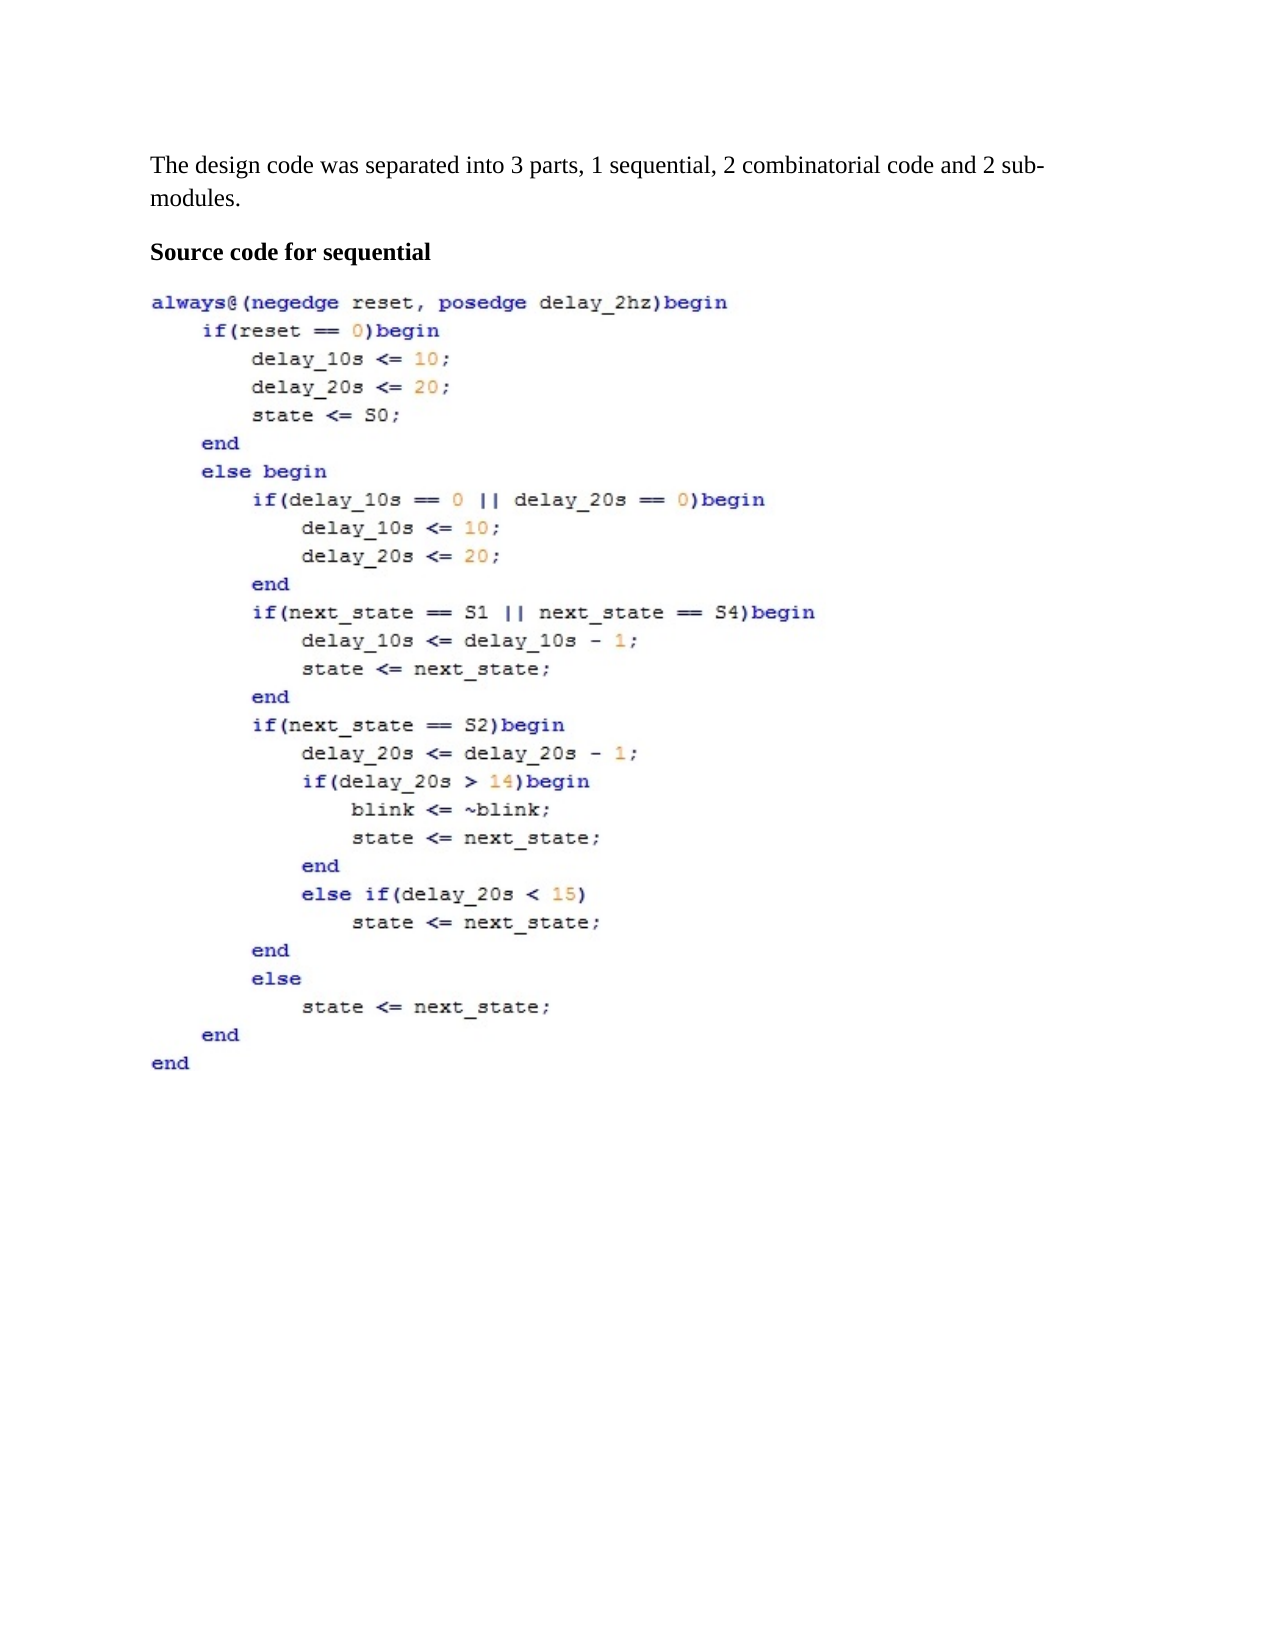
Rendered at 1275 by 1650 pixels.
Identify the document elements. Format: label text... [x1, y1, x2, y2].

text The design code was separated into 3 parts, 1 sequential, 2 combinatorial code and 2 sub-modules. [150, 150, 1125, 212]
text Source code for sequential [150, 237, 1125, 266]
picture [150, 290, 829, 1071]
